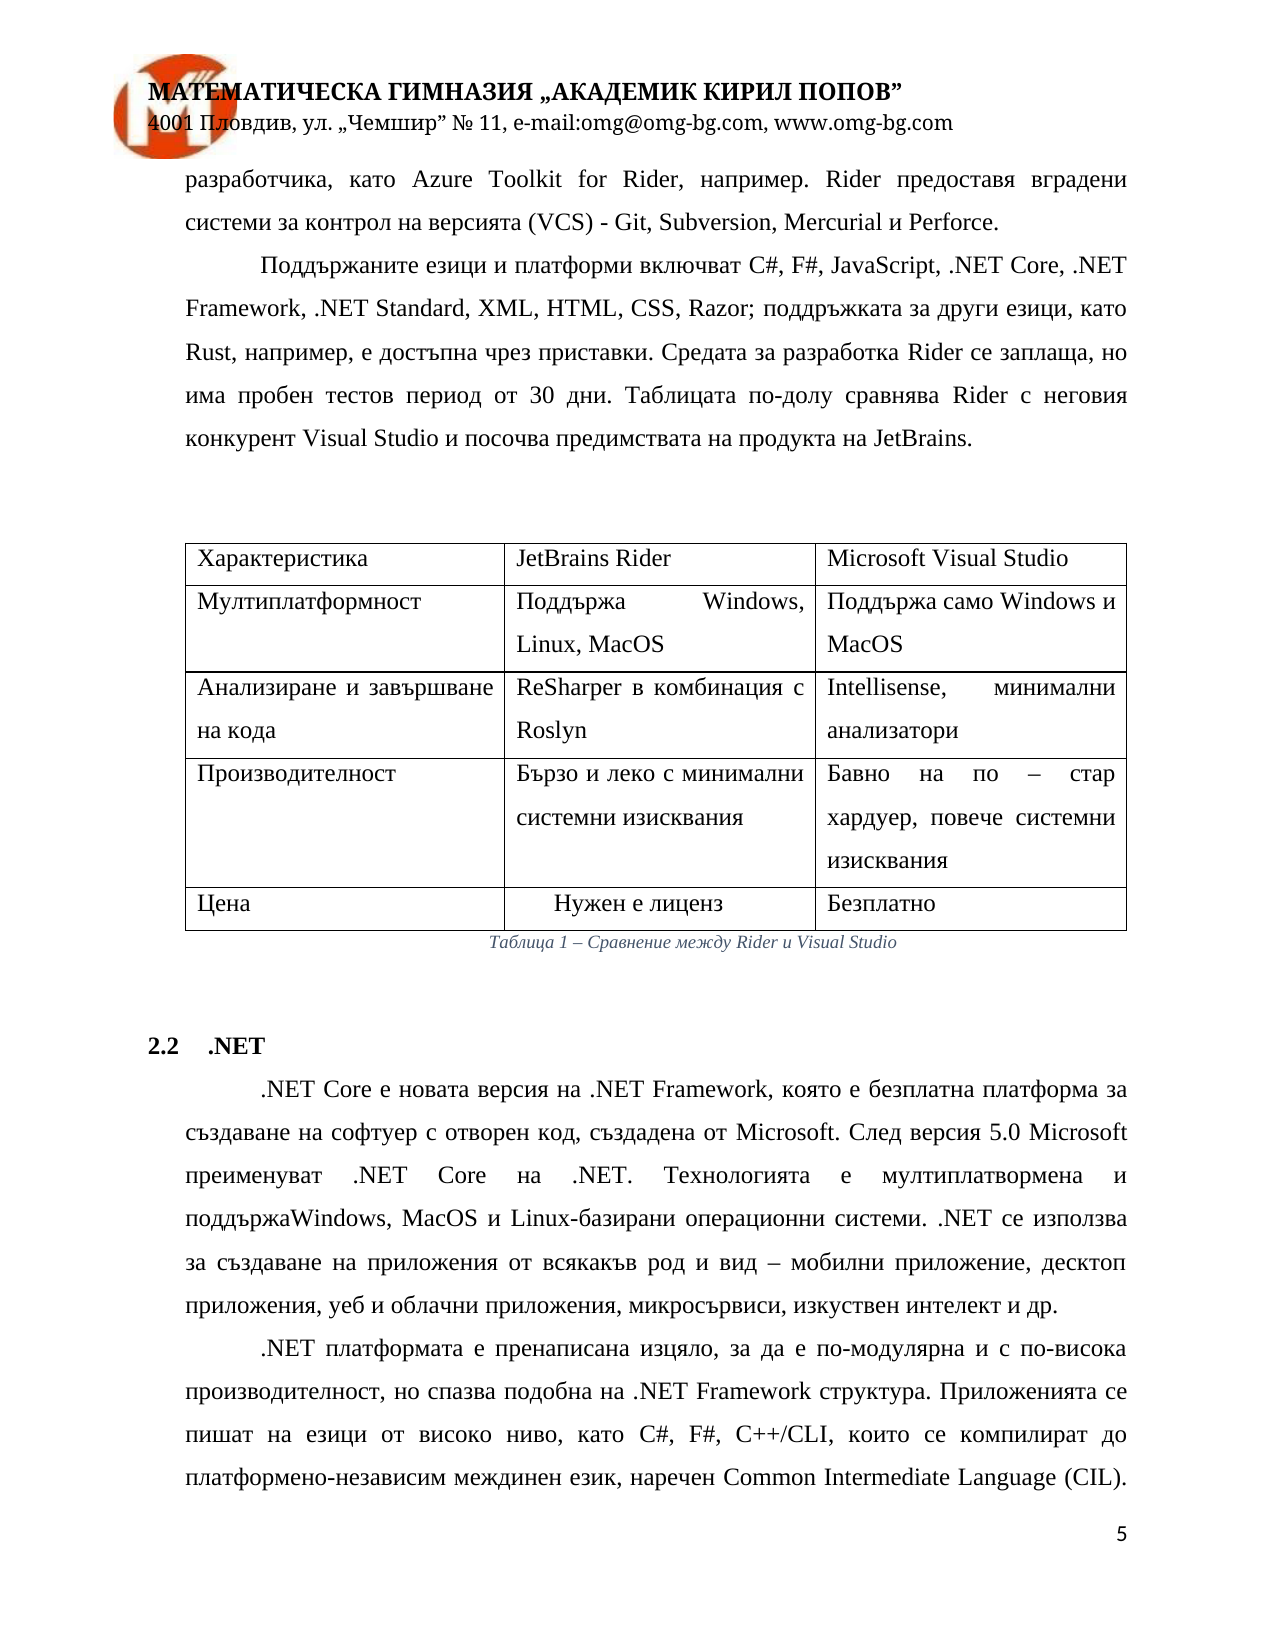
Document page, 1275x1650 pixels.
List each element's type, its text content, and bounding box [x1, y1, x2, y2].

table_header Microsoft Visual Studio [816, 544, 1126, 585]
table_cell Поддържа само Windows и MacOS [816, 586, 1126, 671]
table_cell ReSharper в комбинация с Roslyn [505, 673, 815, 757]
table_cell Анализиране и завършване на кода [186, 673, 504, 757]
table_cell Нужен е лиценз [505, 888, 815, 929]
table_cell Цена [186, 888, 504, 929]
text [185, 164, 1127, 236]
table_cell Мултиплатформност [186, 586, 504, 671]
table_cell Безплатно [816, 888, 1126, 929]
table_cell Поддържа Windows, Linux, MacOS [505, 586, 815, 671]
list .NET Core е новата версия на .NET Framework, която е безплатна платформа за създаване на софтуер с отворен код, създадена от Microsoft. След версия 5.0 Microsoft преименуват .NET Core на .NET. Технологията е мултиплатвормена и поддържаWindows, MacOS и Linux-базирани операционни системи. .NET се използва за създаване на приложения от всякакъв род и вид – мобилни приложение, десктоп приложения, уеб и облачни приложения, микросървиси, изкуствен интелект и др. [185, 1074, 1127, 1318]
text Таблица 1 – Сравнение между Rider и Visual Studio [185, 931, 1127, 952]
table_header Характеристика [186, 544, 504, 585]
table_cell Бързо и леко с минимални системни изисквания [505, 759, 815, 887]
table_cell Бавно на по – стар хардуер, повече системни изисквания [816, 759, 1126, 887]
table_cell Intellisense, минимални анализатори [816, 673, 1126, 757]
subtitle .NET [148, 1031, 1127, 1060]
table_header JetBrains Rider [505, 544, 815, 585]
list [185, 1333, 1127, 1491]
text Поддържаните езици и платформи включват C#, F#, JavaScript, .NET Core, .NET Framework, .NET Standard, XML, HTML, CSS, Razor; поддръжката за други езици, като Rust, например, е достъпна чрез приставки. Средата за разработка Rider се заплаща, но има пробен тестов период от 30 дни. Таблицата по-долу сравнява Rider с неговия конкурент Visual Studio и посочва предимствата на продукта на JetBrains. [185, 250, 1127, 452]
table_cell Производителност [186, 759, 504, 887]
